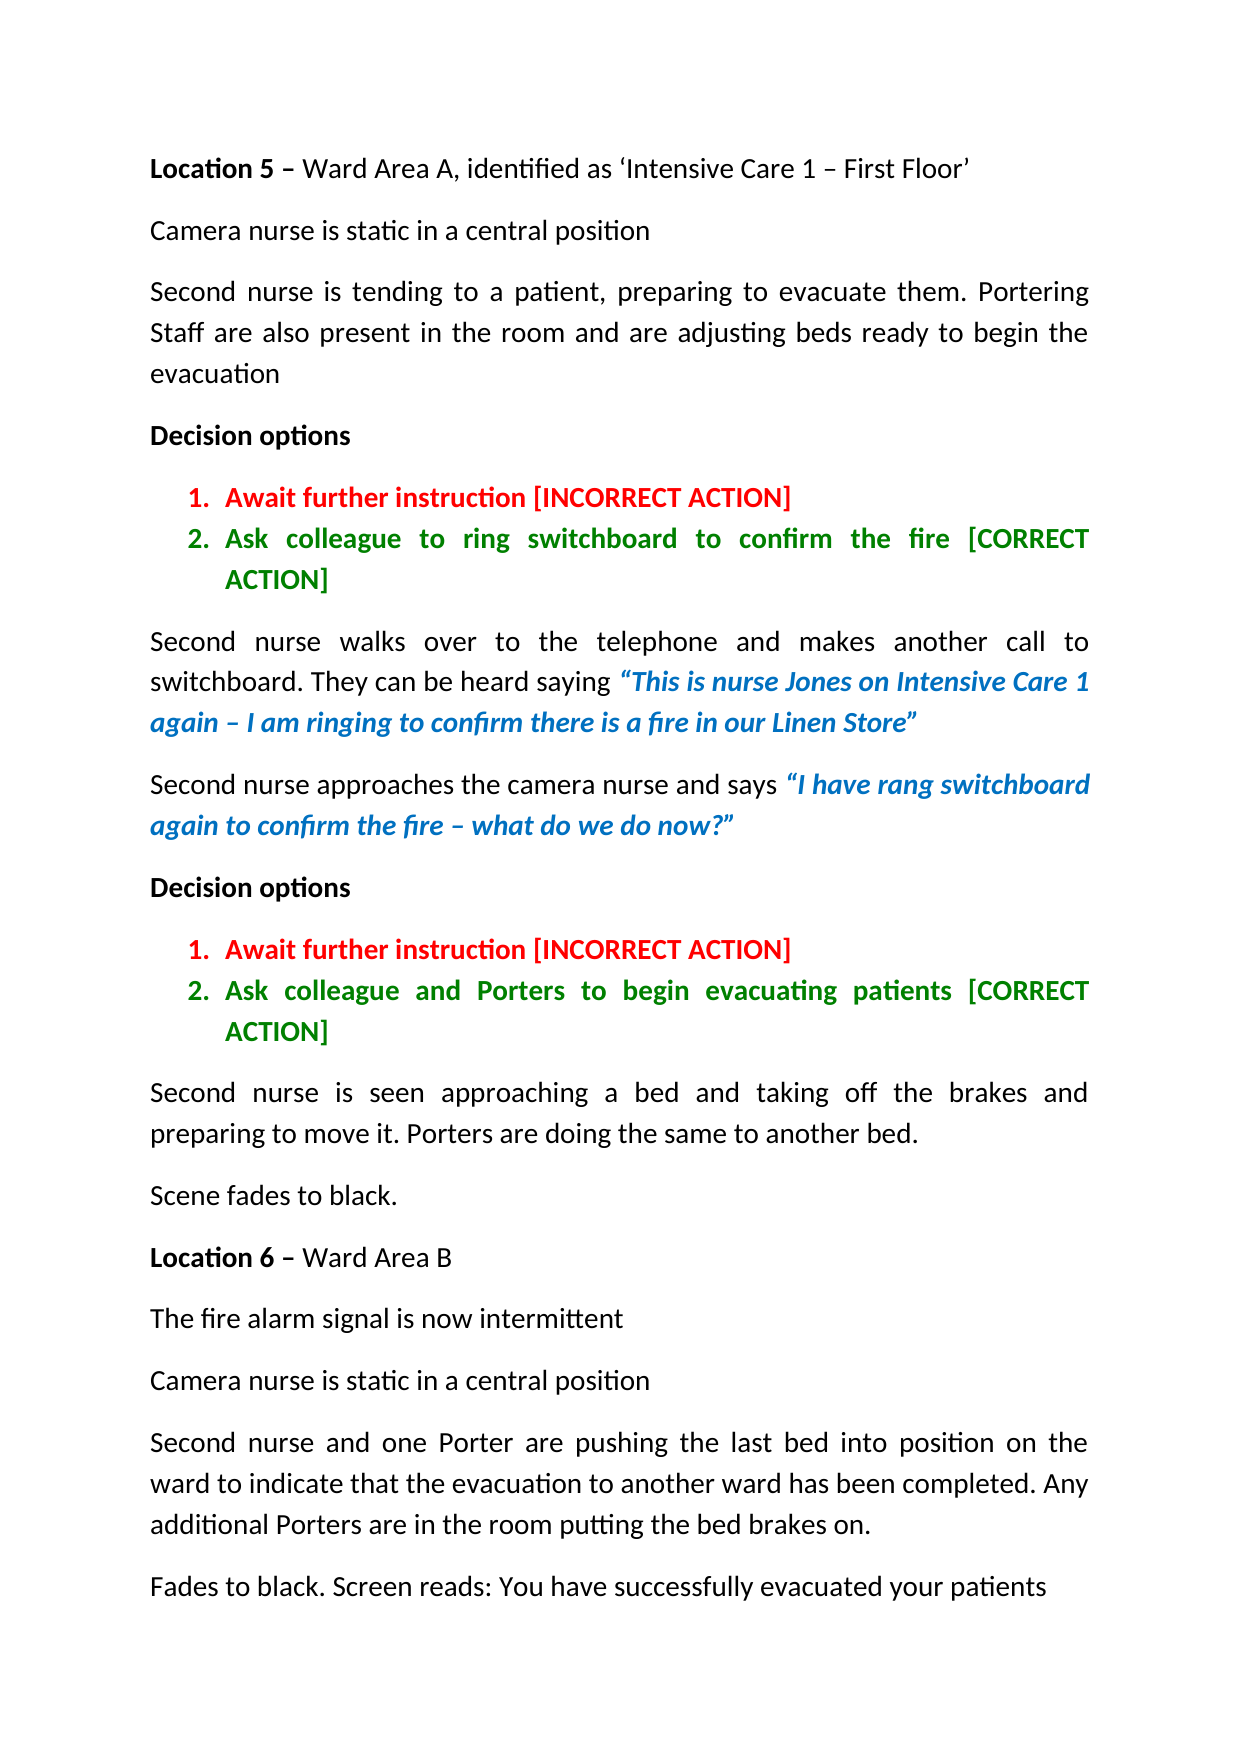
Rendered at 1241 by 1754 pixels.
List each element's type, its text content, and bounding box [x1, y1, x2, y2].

text The fire alarm signal is now intermittent [150, 1301, 1090, 1336]
text Location 6 – Ward Area B [150, 1239, 1090, 1274]
text Camera nurse is static in a central position [150, 1362, 1090, 1398]
list Await further instruction [INCORRECT ACTION] [187, 479, 1090, 514]
text Scene fades to black. [150, 1177, 1090, 1213]
text Second nurse is tending to a patient, preparing to evacuate them. Portering Staff are also present in the room and are adjusting beds ready to begin the evacuation [150, 273, 1090, 391]
text Second nurse and one Porter are pushing the last bed into position on the ward to indicate that the evacuation to another ward has been completed. Any additional Porters are in the room putting the bed brakes on. [150, 1424, 1090, 1542]
text Second nurse is seen approaching a bed and taking off the brakes and preparing to move it. Porters are doing the same to another bed. [150, 1074, 1090, 1151]
list Ask colleague and Porters to begin evacuating patients [CORRECT ACTION] [187, 972, 1090, 1048]
text Decision options [150, 417, 1090, 453]
text Fades to black. Screen reads: You have successfully evacuated your patients [150, 1568, 1090, 1603]
text Decision options [150, 869, 1090, 904]
text Second nurse approaches the camera nurse and says “I have rang switchboard again to confirm the fire – what do we do now?” [150, 766, 1090, 843]
list Ask colleague to ring switchboard to confirm the fire [CORRECT ACTION] [187, 520, 1090, 596]
text Location 5 – Ward Area A, identified as ‘Intensive Care 1 – First Floor’ [150, 150, 1090, 186]
list Await further instruction [INCORRECT ACTION] [187, 931, 1090, 966]
text Second nurse walks over to the telephone and makes another call to switchboard. They can be heard saying “This is nurse Jones on Intensive Care 1 again – I am ringing to confirm there is a fire in our Linen Store” [150, 623, 1090, 740]
text Camera nurse is static in a central position [150, 212, 1090, 247]
